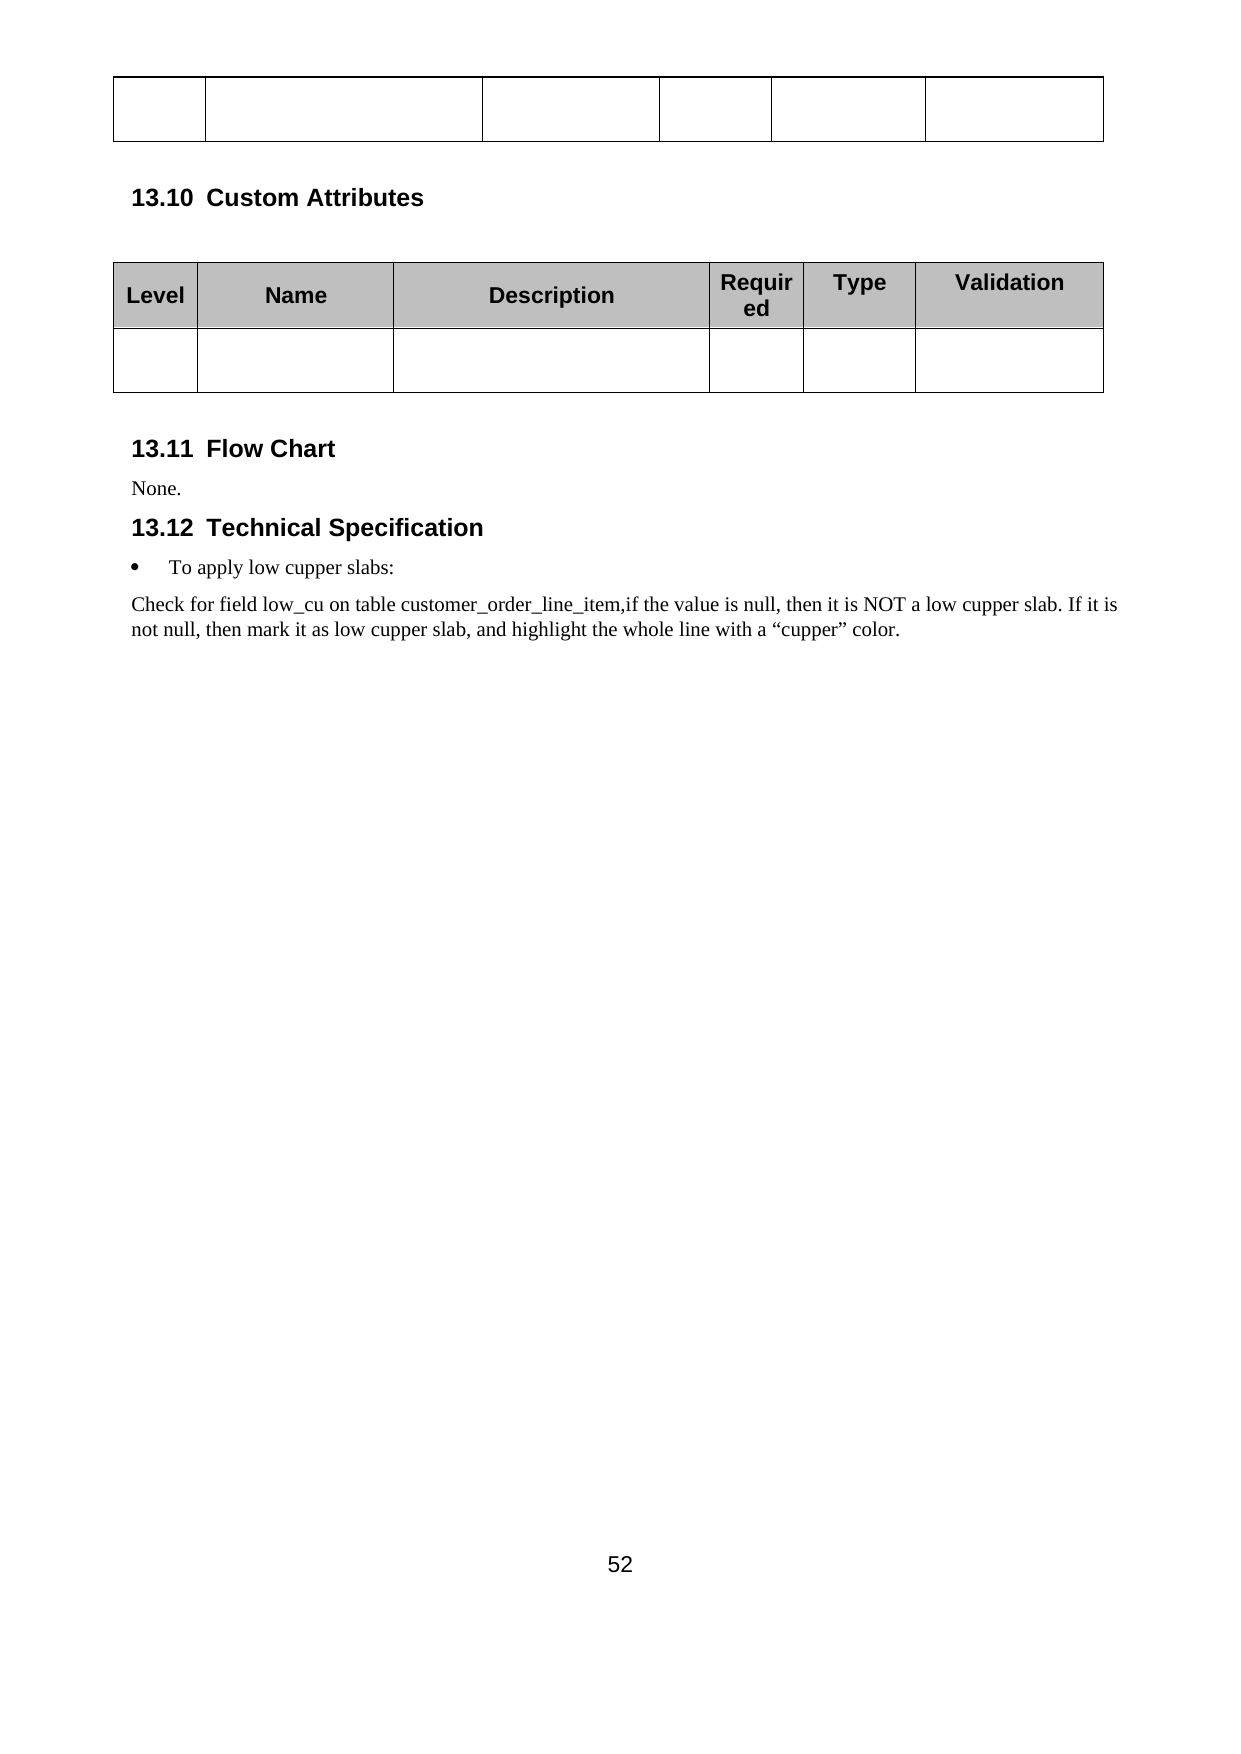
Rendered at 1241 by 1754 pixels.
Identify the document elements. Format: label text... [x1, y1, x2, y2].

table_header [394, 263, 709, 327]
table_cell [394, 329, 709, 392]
text None. [131, 475, 1128, 500]
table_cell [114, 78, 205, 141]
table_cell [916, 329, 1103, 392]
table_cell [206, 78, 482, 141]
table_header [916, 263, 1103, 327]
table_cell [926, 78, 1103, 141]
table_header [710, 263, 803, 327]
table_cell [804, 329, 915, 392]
list To apply low cupper slabs: [131, 554, 1128, 579]
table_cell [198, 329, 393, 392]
text Check for field low_cu on table customer_order_line_item,if the value is null, then it is NOT a low cupper slab. If it is not null, then mark it as low cupper slab, and highlight the whole line with a “cupper” color. [131, 591, 1128, 641]
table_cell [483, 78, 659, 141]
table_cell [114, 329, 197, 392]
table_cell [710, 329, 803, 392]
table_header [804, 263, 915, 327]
subtitle Technical Specification [112, 513, 1123, 541]
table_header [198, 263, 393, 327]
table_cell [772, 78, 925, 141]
subtitle Flow Chart [112, 434, 1123, 463]
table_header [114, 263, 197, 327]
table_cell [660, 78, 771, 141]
subtitle Custom Attributes [112, 183, 1123, 212]
